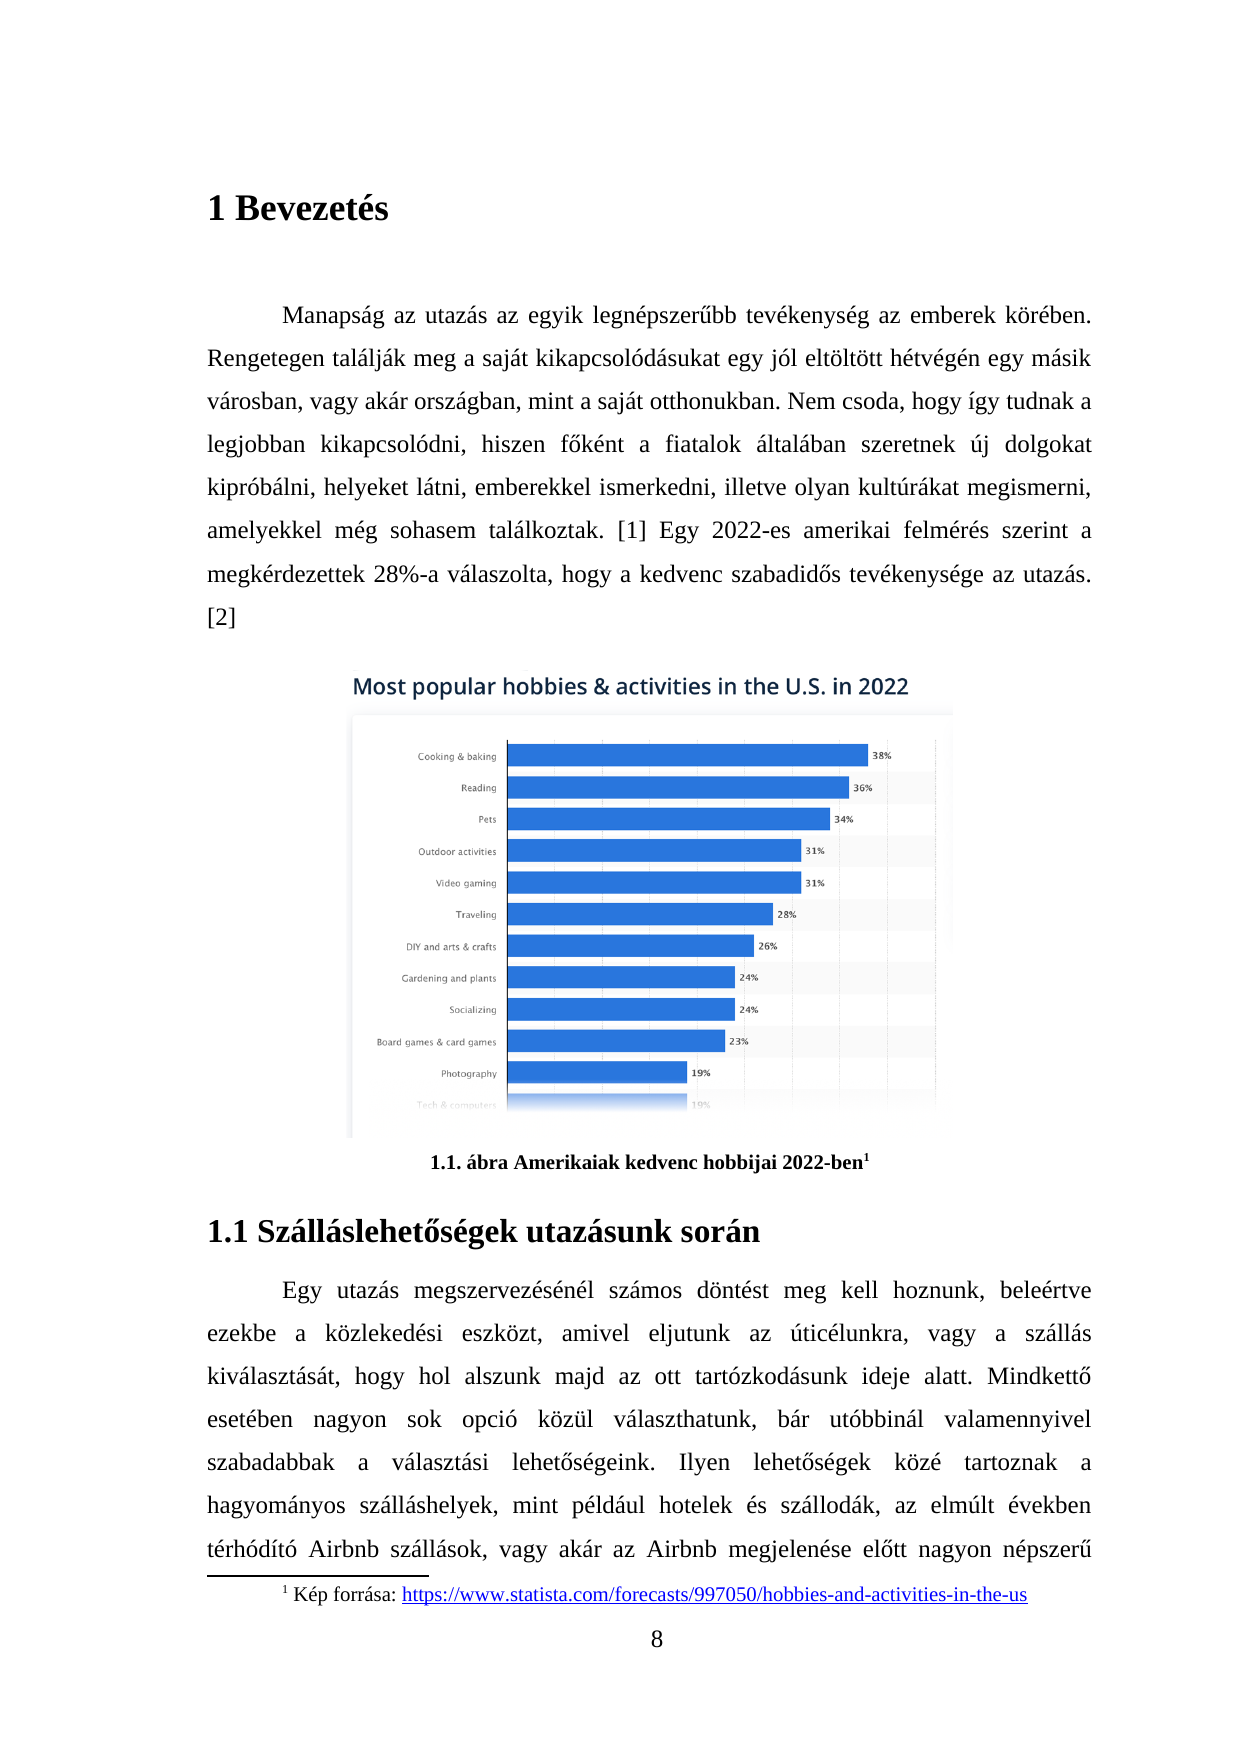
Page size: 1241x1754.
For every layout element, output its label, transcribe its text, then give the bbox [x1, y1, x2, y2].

subtitle Bevezetés [207, 185, 1092, 228]
text Manapság az utazás az egyik legnépszerűbb tevékenység az emberek körében. Rengetegen találják meg a saját kikapcsolódásukat egy jól eltöltött hétvégén egy másik városban, vagy akár országban, mint a saját otthonukban. Nem csoda, hogy így tudnak a legjobban kikapcsolódni, hiszen főként a fiatalok általában szeretnek új dolgokat kipróbálni, helyeket látni, emberekkel ismerkedni, illetve olyan kultúrákat megismerni, amelyekkel még sohasem találkoztak. [1] Egy 2022-es amerikai felmérés szerint a megkérdezettek 28%-a válaszolta, hogy a kedvenc szabadidős tevékenysége az utazás. [2] [207, 300, 1092, 631]
picture [346, 670, 953, 1138]
subtitle Szálláslehetőségek utazásunk során [207, 1211, 1092, 1249]
